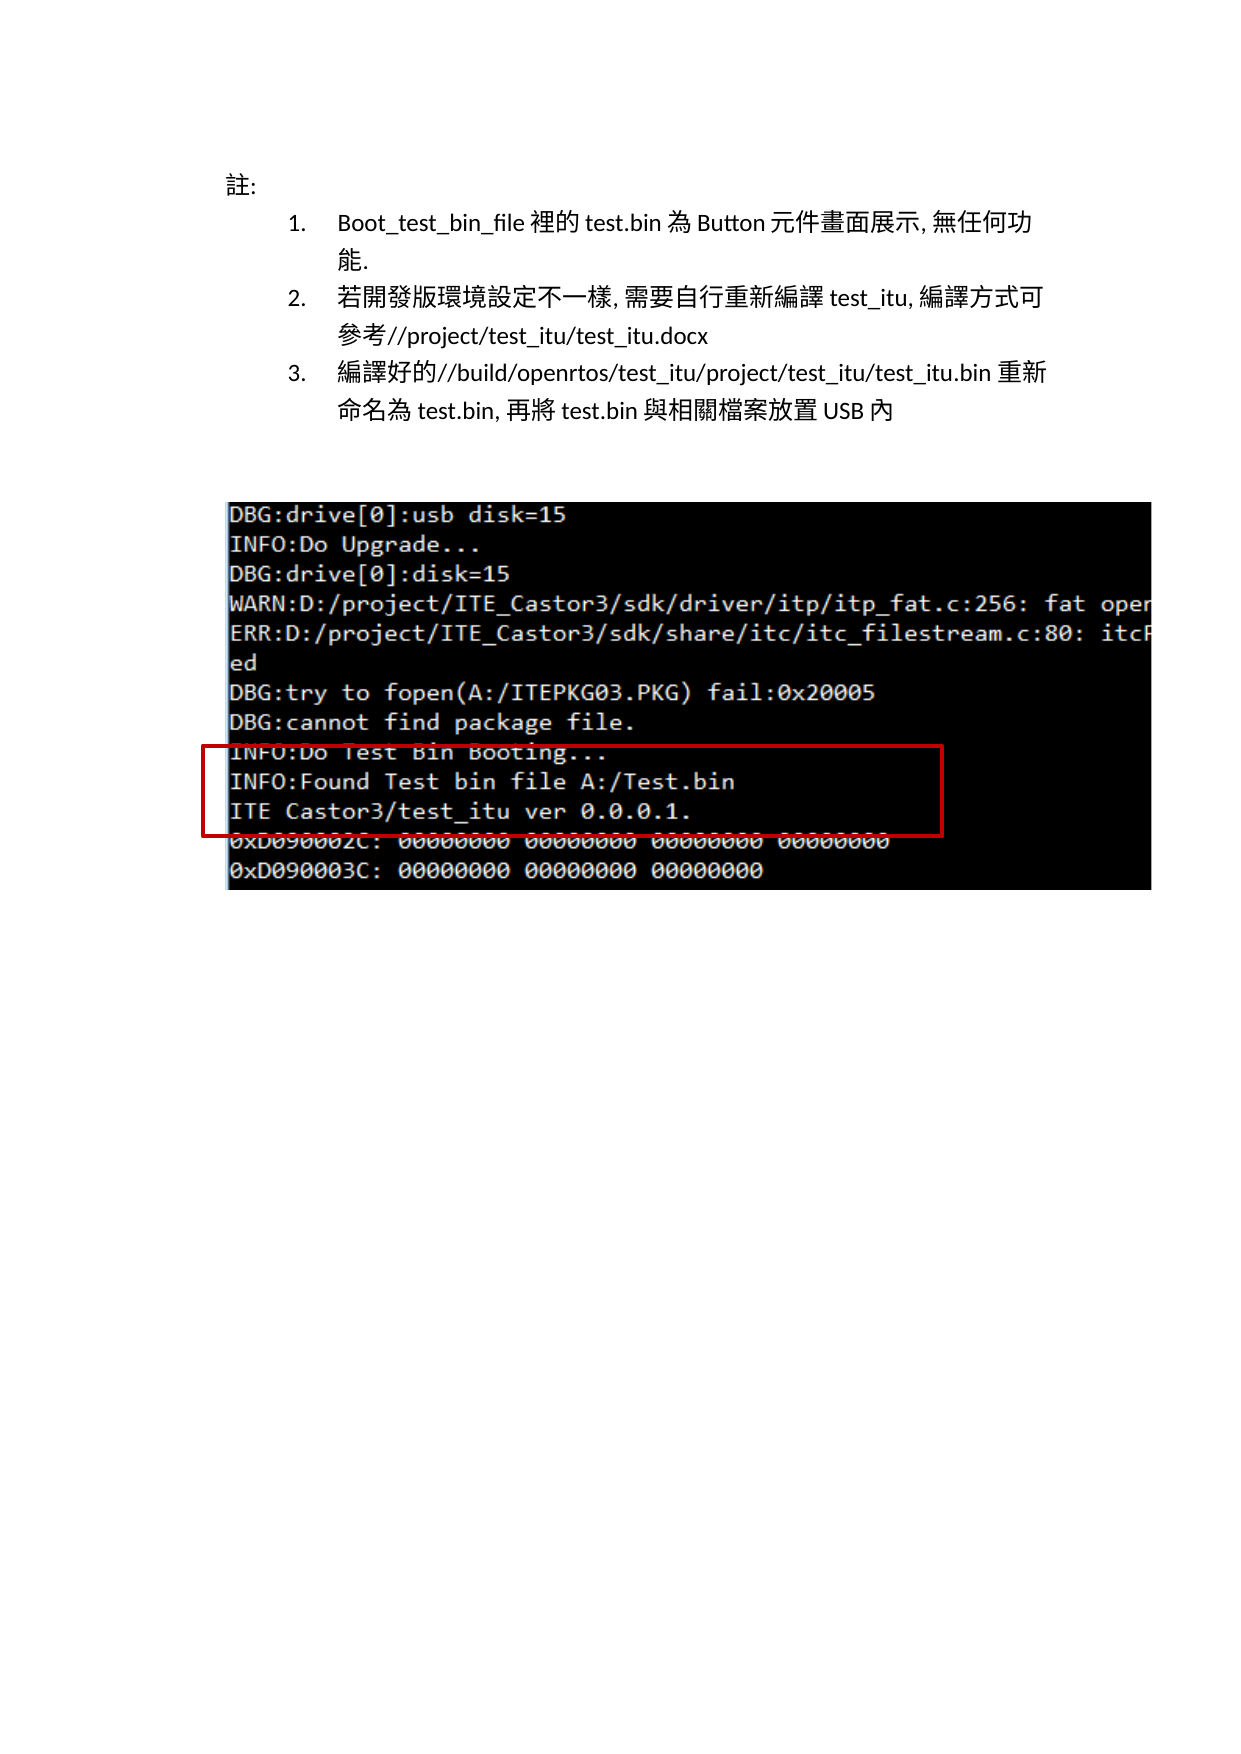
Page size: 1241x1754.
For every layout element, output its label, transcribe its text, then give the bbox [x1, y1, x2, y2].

list 編譯好的//build/openrtos/test_itu/project/test_itu/test_itu.bin重新命名為test.bin, 再將test.bin與相關檔案放置USB內 [287, 352, 1053, 427]
text 註: [225, 164, 1053, 202]
picture [225, 748, 940, 834]
list 若開發版環境設定不一樣, 需要自行重新編譯test_itu, 編譯方式可參考//project/test_itu/test_itu.docx [287, 277, 1053, 352]
list Boot_test_bin_file裡的test.bin為Button元件畫面展示, 無任何功能. [287, 202, 1053, 277]
picture [225, 502, 1152, 890]
